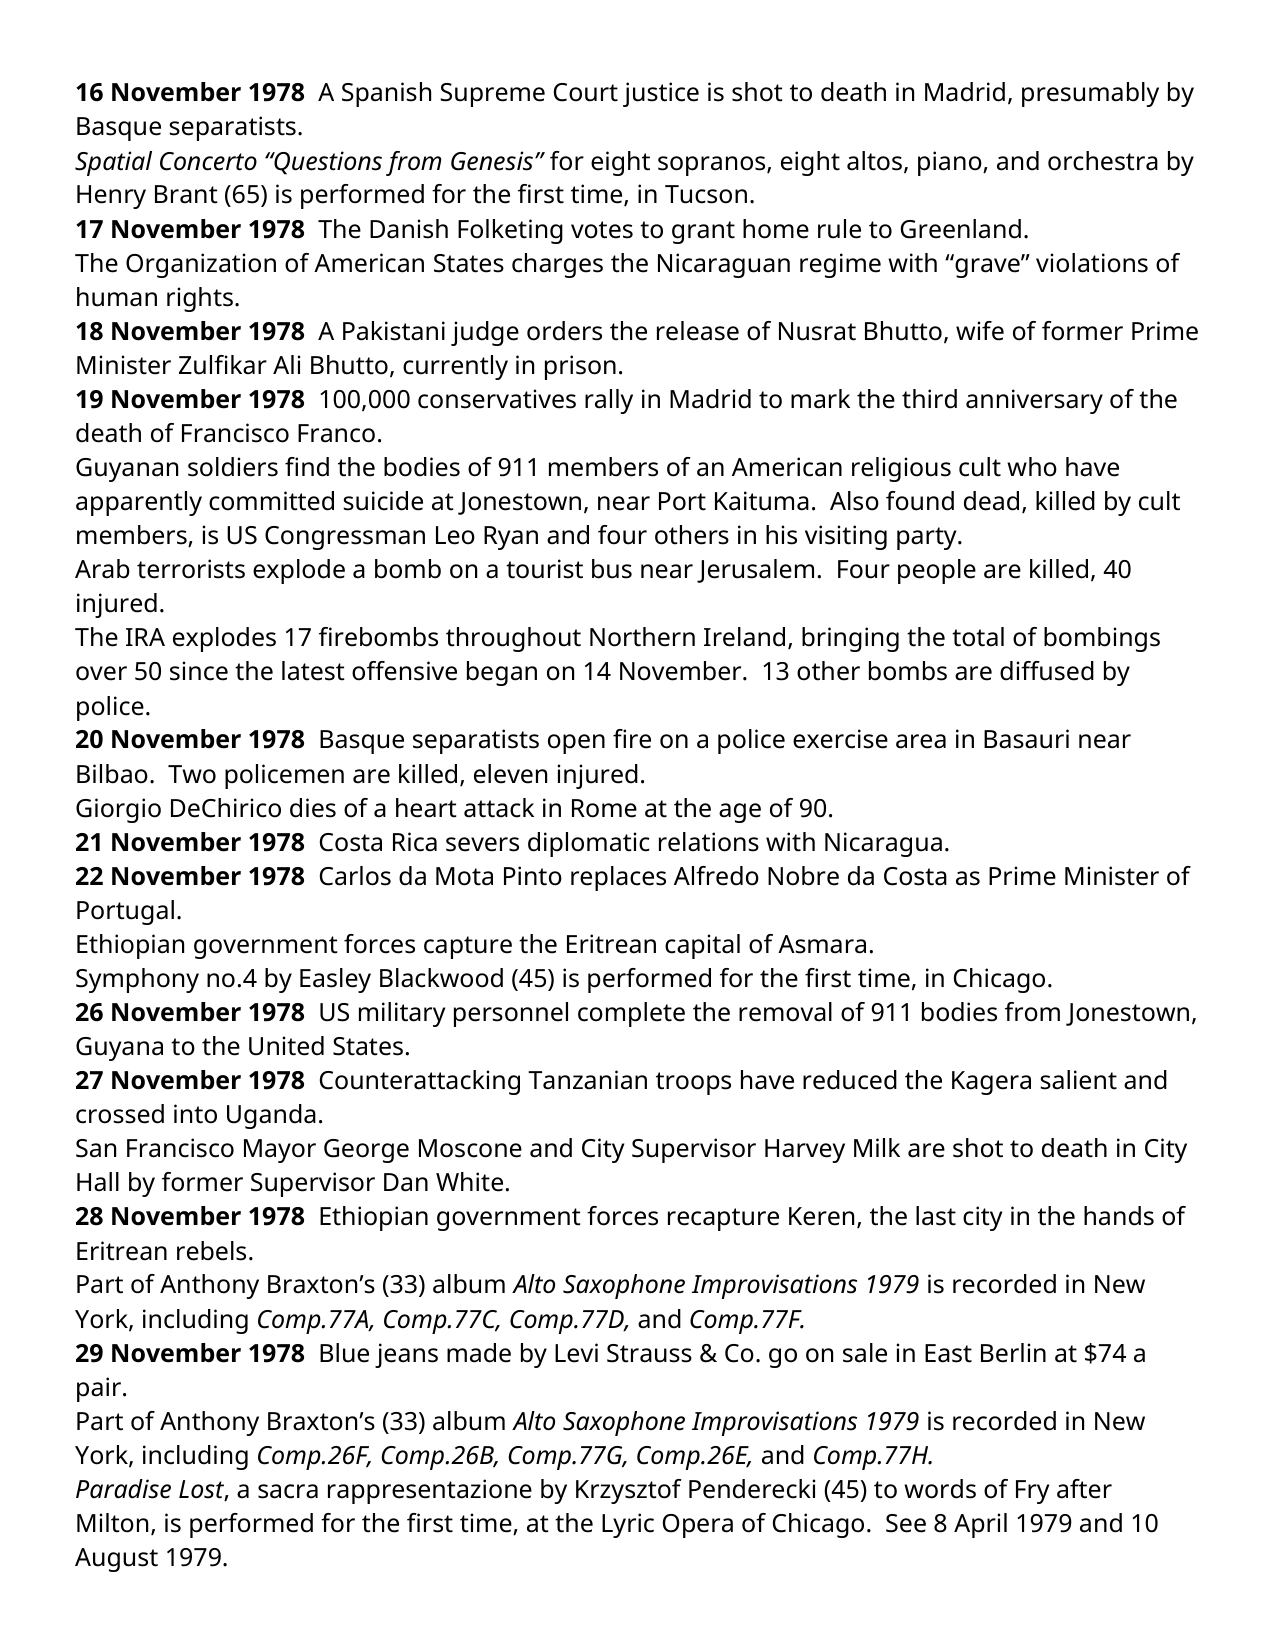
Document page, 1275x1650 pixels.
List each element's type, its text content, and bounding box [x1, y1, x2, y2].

text 27 November 1978 Counterattacking Tanzanian troops have reduced the Kagera salient and crossed into Uganda. [75, 1063, 1200, 1131]
text Guyanan soldiers find the bodies of 911 members of an American religious cult who have apparently committed suicide at Jonestown, near Port Kaituma. Also found dead, killed by cult members, is US Congressman Leo Ryan and four others in his visiting party. [75, 450, 1200, 552]
text 29 November 1978 Blue jeans made by Levi Strauss & Co. go on sale in East Berlin at $74 a pair. [75, 1335, 1200, 1403]
text 17 November 1978 The Danish Folketing votes to grant home rule to Greenland. [75, 211, 1200, 245]
text Arab terrorists explode a bomb on a tourist bus near Jerusalem. Four people are killed, 40 injured. [75, 552, 1200, 620]
text Ethiopian government forces capture the Eritrean capital of Asmara. [75, 927, 1200, 961]
text Spatial Concerto “Questions from Genesis” for eight sopranos, eight altos, piano, and orchestra by Henry Brant (65) is performed for the first time, in Tucson. [75, 143, 1200, 211]
text 22 November 1978 Carlos da Mota Pinto replaces Alfredo Nobre da Costa as Prime Minister of Portugal. [75, 858, 1200, 927]
text Symphony no.4 by Easley Blackwood (45) is performed for the first time, in Chicago. [75, 961, 1200, 995]
text 28 November 1978 Ethiopian government forces recapture Keren, the last city in the hands of Eritrean rebels. [75, 1199, 1200, 1267]
text 16 November 1978 A Spanish Supreme Court justice is shot to death in Madrid, presumably by Basque separatists. [75, 75, 1200, 143]
text 19 November 1978 100,000 conservatives rally in Madrid to mark the third anniversary of the death of Francisco Franco. [75, 382, 1200, 450]
text 21 November 1978 Costa Rica severs diplomatic relations with Nicaragua. [75, 824, 1200, 858]
text 20 November 1978 Basque separatists open fire on a police exercise area in Basauri near Bilbao. Two policemen are killed, eleven injured. [75, 722, 1200, 790]
text 26 November 1978 US military personnel complete the removal of 911 bodies from Jonestown, Guyana to the United States. [75, 995, 1200, 1063]
text San Francisco Mayor George Moscone and City Supervisor Harvey Milk are shot to death in City Hall by former Supervisor Dan White. [75, 1131, 1200, 1199]
text Giorgio DeChirico dies of a heart attack in Rome at the age of 90. [75, 790, 1200, 824]
text The IRA explodes 17 firebombs throughout Northern Ireland, bringing the total of bombings over 50 since the latest offensive began on 14 November. 13 other bombs are diffused by police. [75, 620, 1200, 722]
text The Organization of American States charges the Nicaraguan regime with “grave” violations of human rights. [75, 245, 1200, 313]
text 18 November 1978 A Pakistani judge orders the release of Nusrat Bhutto, wife of former Prime Minister Zulfikar Ali Bhutto, currently in prison. [75, 313, 1200, 382]
